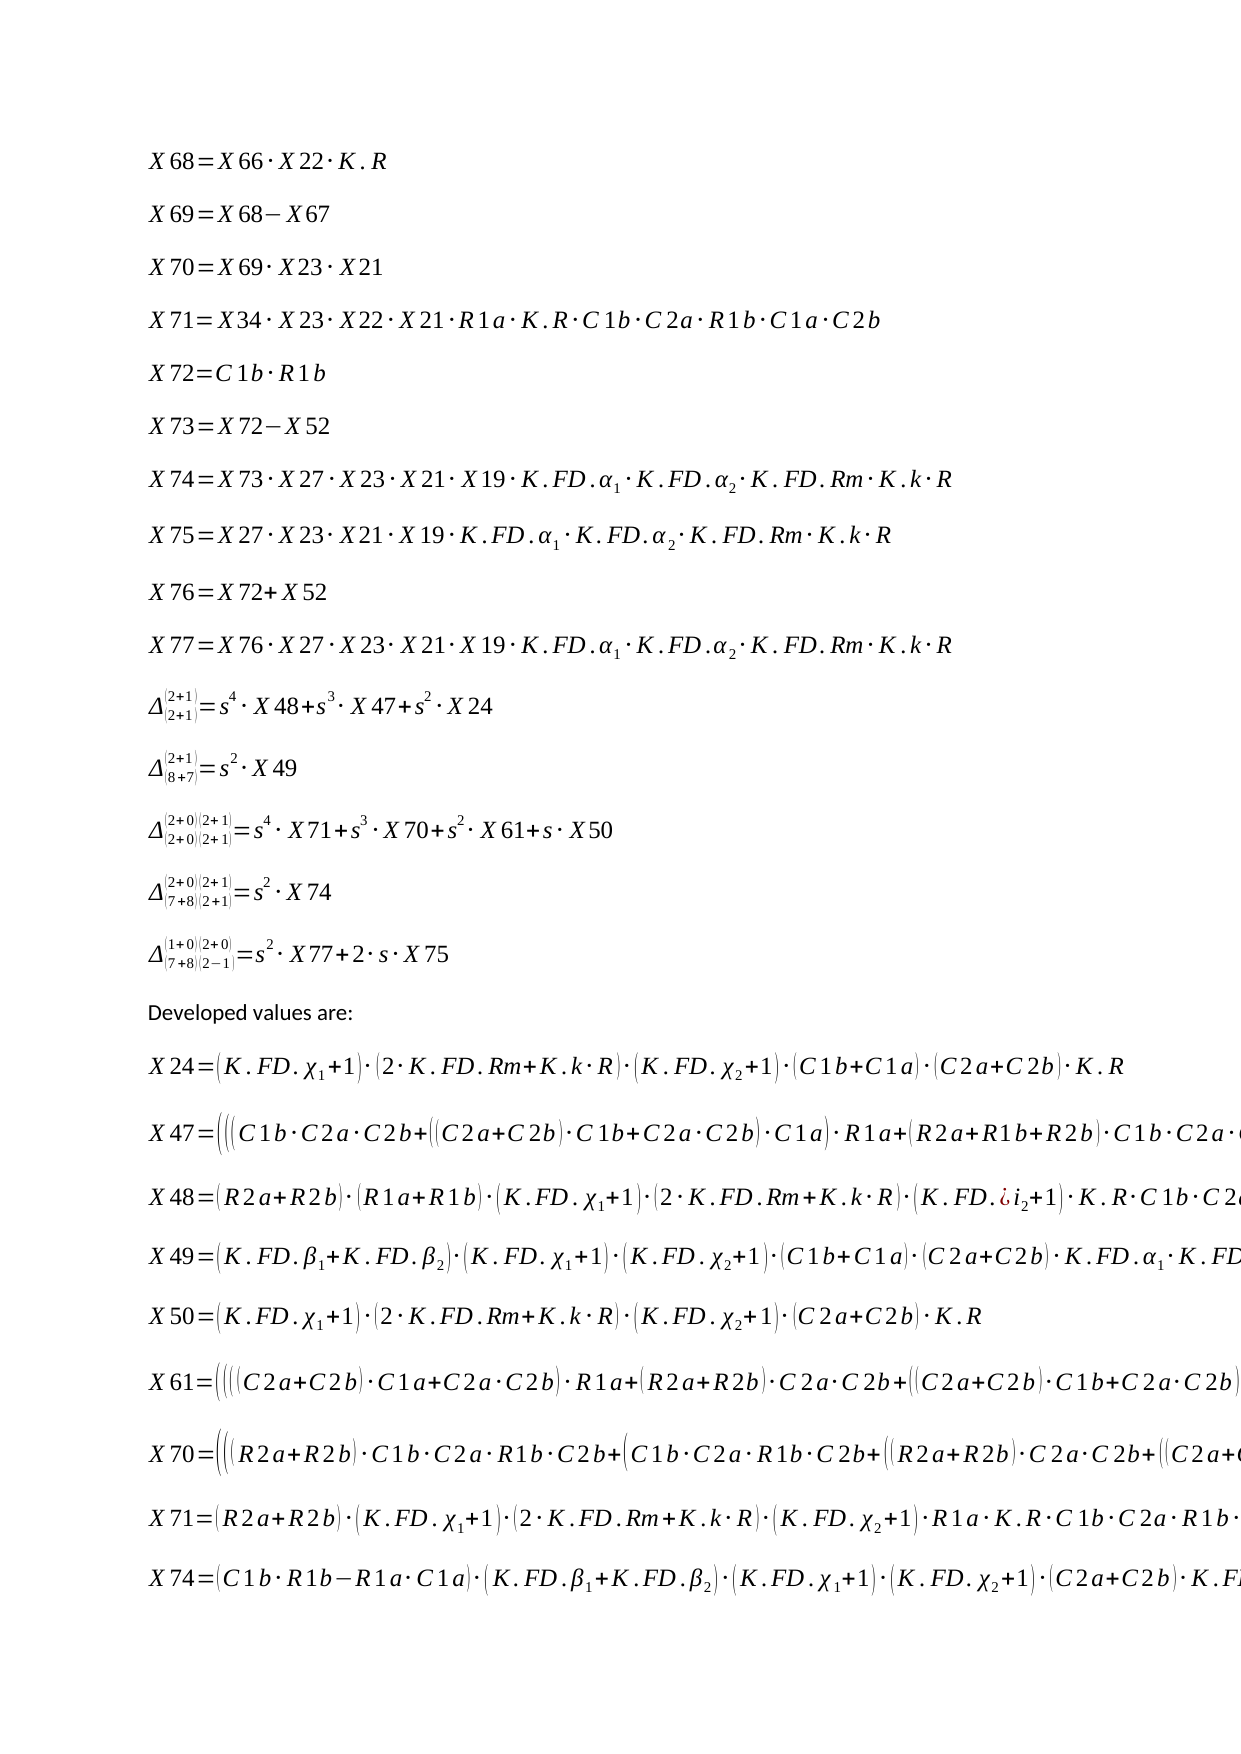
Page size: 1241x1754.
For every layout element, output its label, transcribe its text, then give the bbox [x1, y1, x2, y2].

text Developed values are: [148, 998, 1093, 1026]
